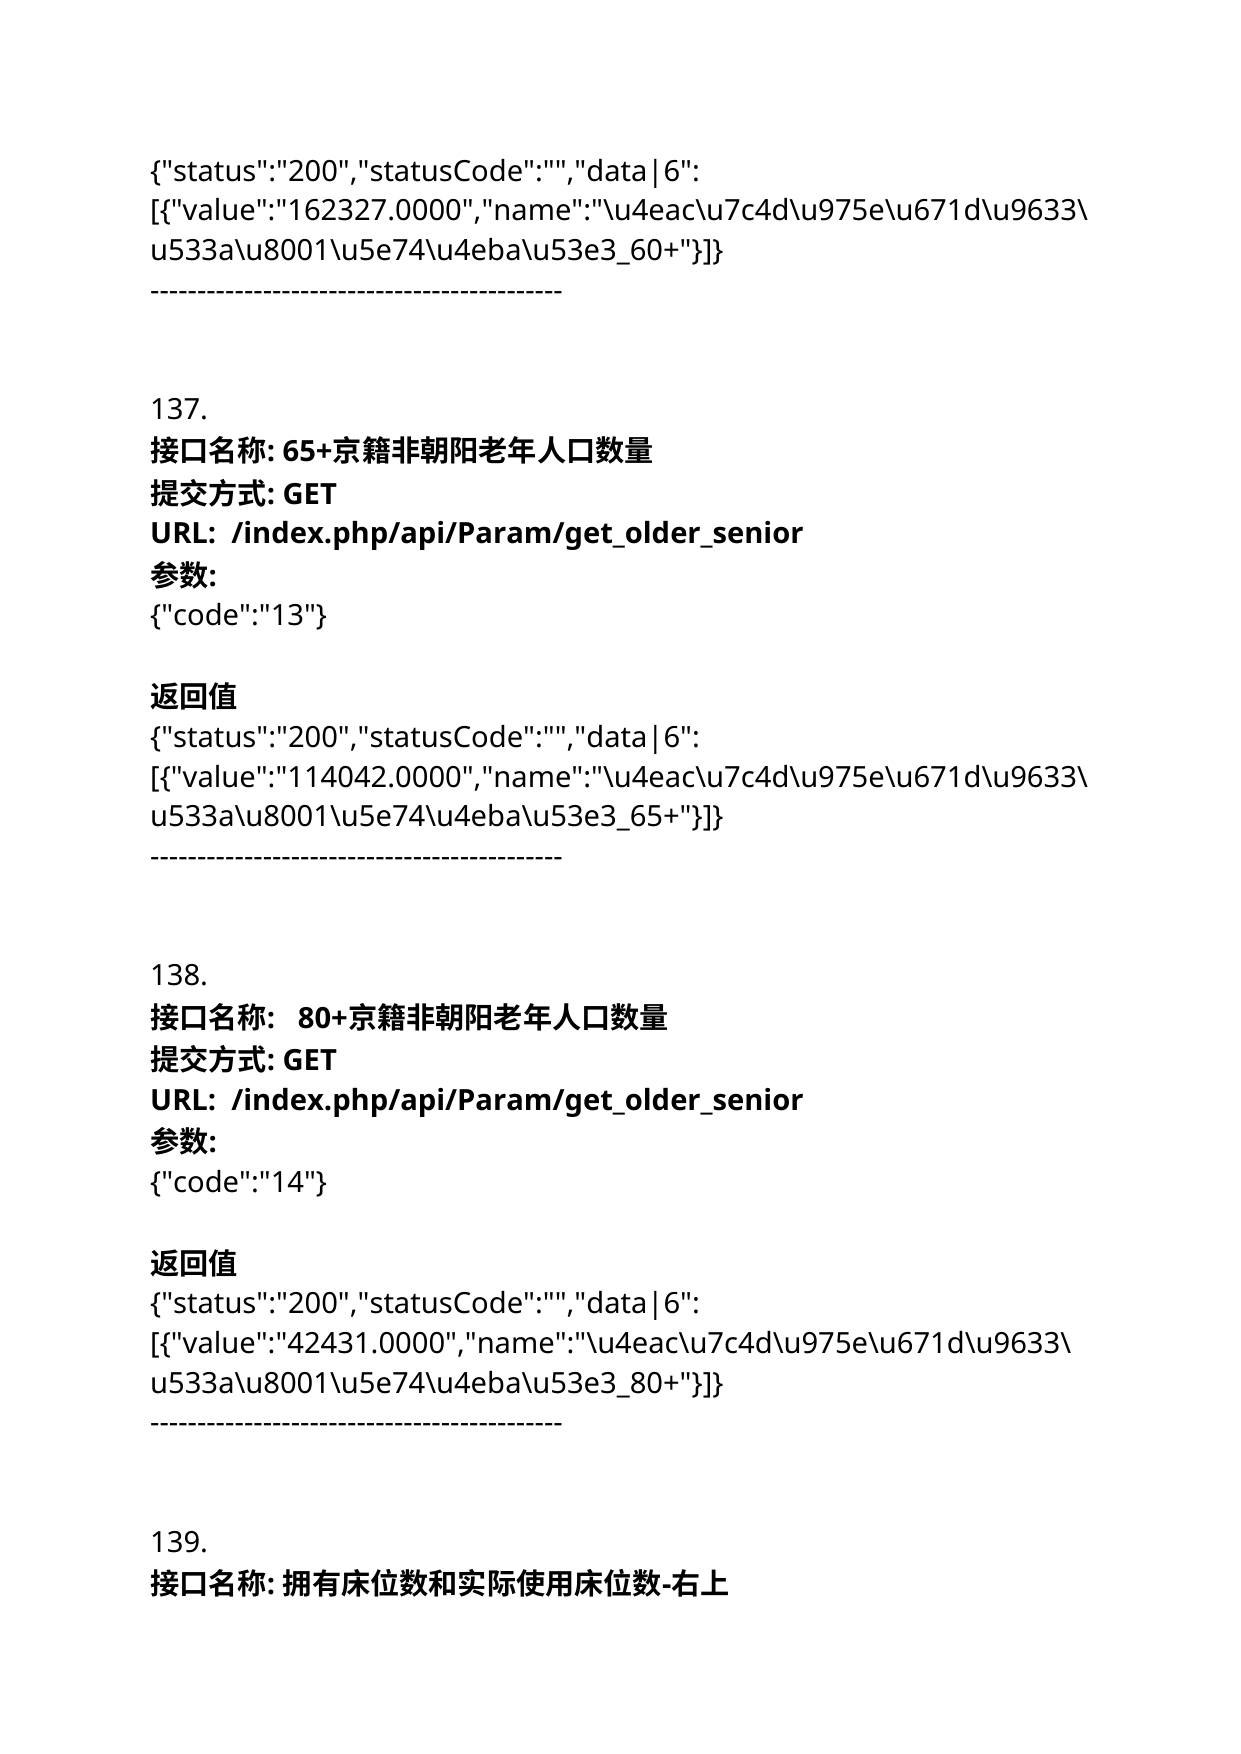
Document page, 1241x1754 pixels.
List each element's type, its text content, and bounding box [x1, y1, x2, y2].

text 提交方式: GET [150, 470, 1090, 513]
text -------------------------------------------- [150, 1402, 1090, 1441]
text {"status":"200","statusCode":"","data|6":[{"value":"42431.0000","name":"\u4eac\u7c4d\u975e\u671d\u9633\u533a\u8001\u5e74\u4eba\u53e3_80+"}]} [150, 1283, 1090, 1402]
text URL: /index.php/api/Param/get_older_senior [150, 513, 1090, 552]
text -------------------------------------------- [150, 269, 1090, 309]
text 138. [150, 954, 1090, 994]
text 接口名称: 65+京籍非朝阳老年人口数量 [150, 428, 1090, 470]
text {"code":"13"} [150, 595, 1090, 634]
text -------------------------------------------- [150, 835, 1090, 875]
text {"code":"14"} [150, 1161, 1090, 1201]
text URL: /index.php/api/Param/get_older_senior [150, 1079, 1090, 1119]
text {"status":"200","statusCode":"","data|6":[{"value":"162327.0000","name":"\u4eac\u7c4d\u975e\u671d\u9633\u533a\u8001\u5e74\u4eba\u53e3_60+"}]} [150, 150, 1090, 269]
text 参数: [150, 552, 1090, 595]
text 接口名称: 80+京籍非朝阳老年人口数量 [150, 994, 1090, 1037]
text 137. [150, 388, 1090, 428]
text 返回值 [150, 1240, 1090, 1283]
text 接口名称: 拥有床位数和实际使用床位数-右上 [150, 1561, 1090, 1603]
text 参数: [150, 1119, 1090, 1161]
text 提交方式: GET [150, 1037, 1090, 1079]
text 返回值 [150, 674, 1090, 716]
text {"status":"200","statusCode":"","data|6":[{"value":"114042.0000","name":"\u4eac\u7c4d\u975e\u671d\u9633\u533a\u8001\u5e74\u4eba\u53e3_65+"}]} [150, 716, 1090, 835]
text 139. [150, 1521, 1090, 1561]
